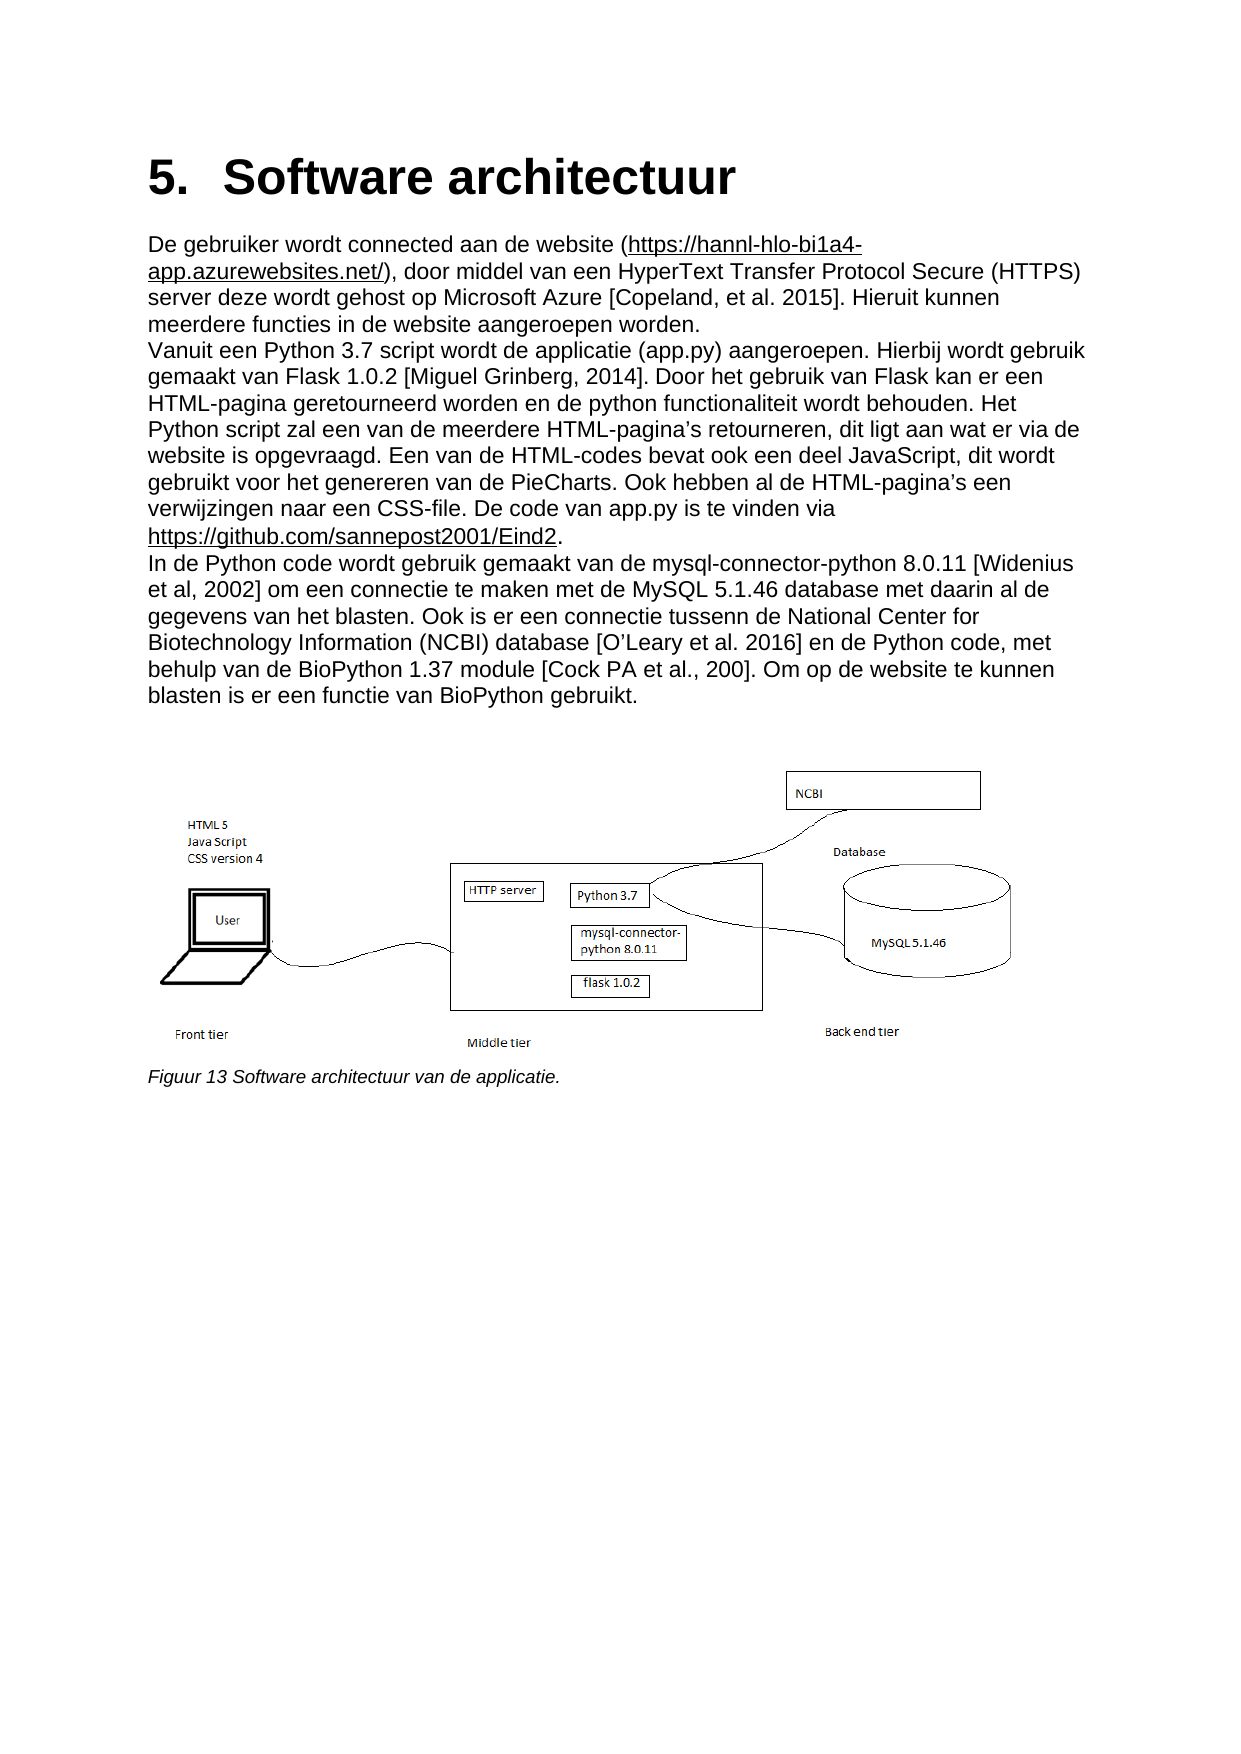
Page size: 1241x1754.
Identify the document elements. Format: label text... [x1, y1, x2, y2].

text In de Python code wordt gebruik gemaakt van de mysql-connector-python 8.0.11 [Widenius et al, 2002] om een connectie te maken met de MySQL 5.1.46 database met daarin al de gegevens van het blasten. Ook is er een connectie tussenn de National Center for Biotechnology Information (NCBI) database [O’Leary et al. 2016] en de Python code, met behulp van de BioPython 1.37 module [Cock PA et al., 200]. Om op de website te kunnen blasten is er een functie van BioPython gebruikt. [148, 550, 1093, 708]
text Vanuit een Python 3.7 script wordt de applicatie (app.py) aangeroepen. Hierbij wordt gebruik gemaakt van Flask 1.0.2 [Miguel Grinberg, 2014]. Door het gebruik van Flask kan er een HTML-pagina geretourneerd worden en de python functionaliteit wordt behouden. Het Python script zal een van de meerdere HTML-pagina’s retourneren, dit ligt aan wat er via de website is opgevraagd. Een van de HTML-codes bevat ook een deel JavaScript, dit wordt gebruikt voor het genereren van de PieCharts. Ook hebben al de HTML-pagina’s een verwijzingen naar een CSS-file. De code van app.py is te vinden via https://github.com/sannepost2001/Eind2. [148, 337, 1093, 550]
text De gebruiker wordt connected aan de website (https://hannl-hlo-bi1a4-app.azurewebsites.net/), door middel van een HyperText Transfer Protocol Secure (HTTPS) server deze wordt gehost op Microsoft Azure [Copeland, et al. 2015]. Hieruit kunnen meerdere functies in de website aangeroepen worden. [148, 231, 1093, 337]
subtitle Software architectuur [148, 148, 1093, 205]
picture [147, 764, 1023, 1066]
text Figuur 13 Software architectuur van de applicatie. [148, 1066, 1093, 1087]
